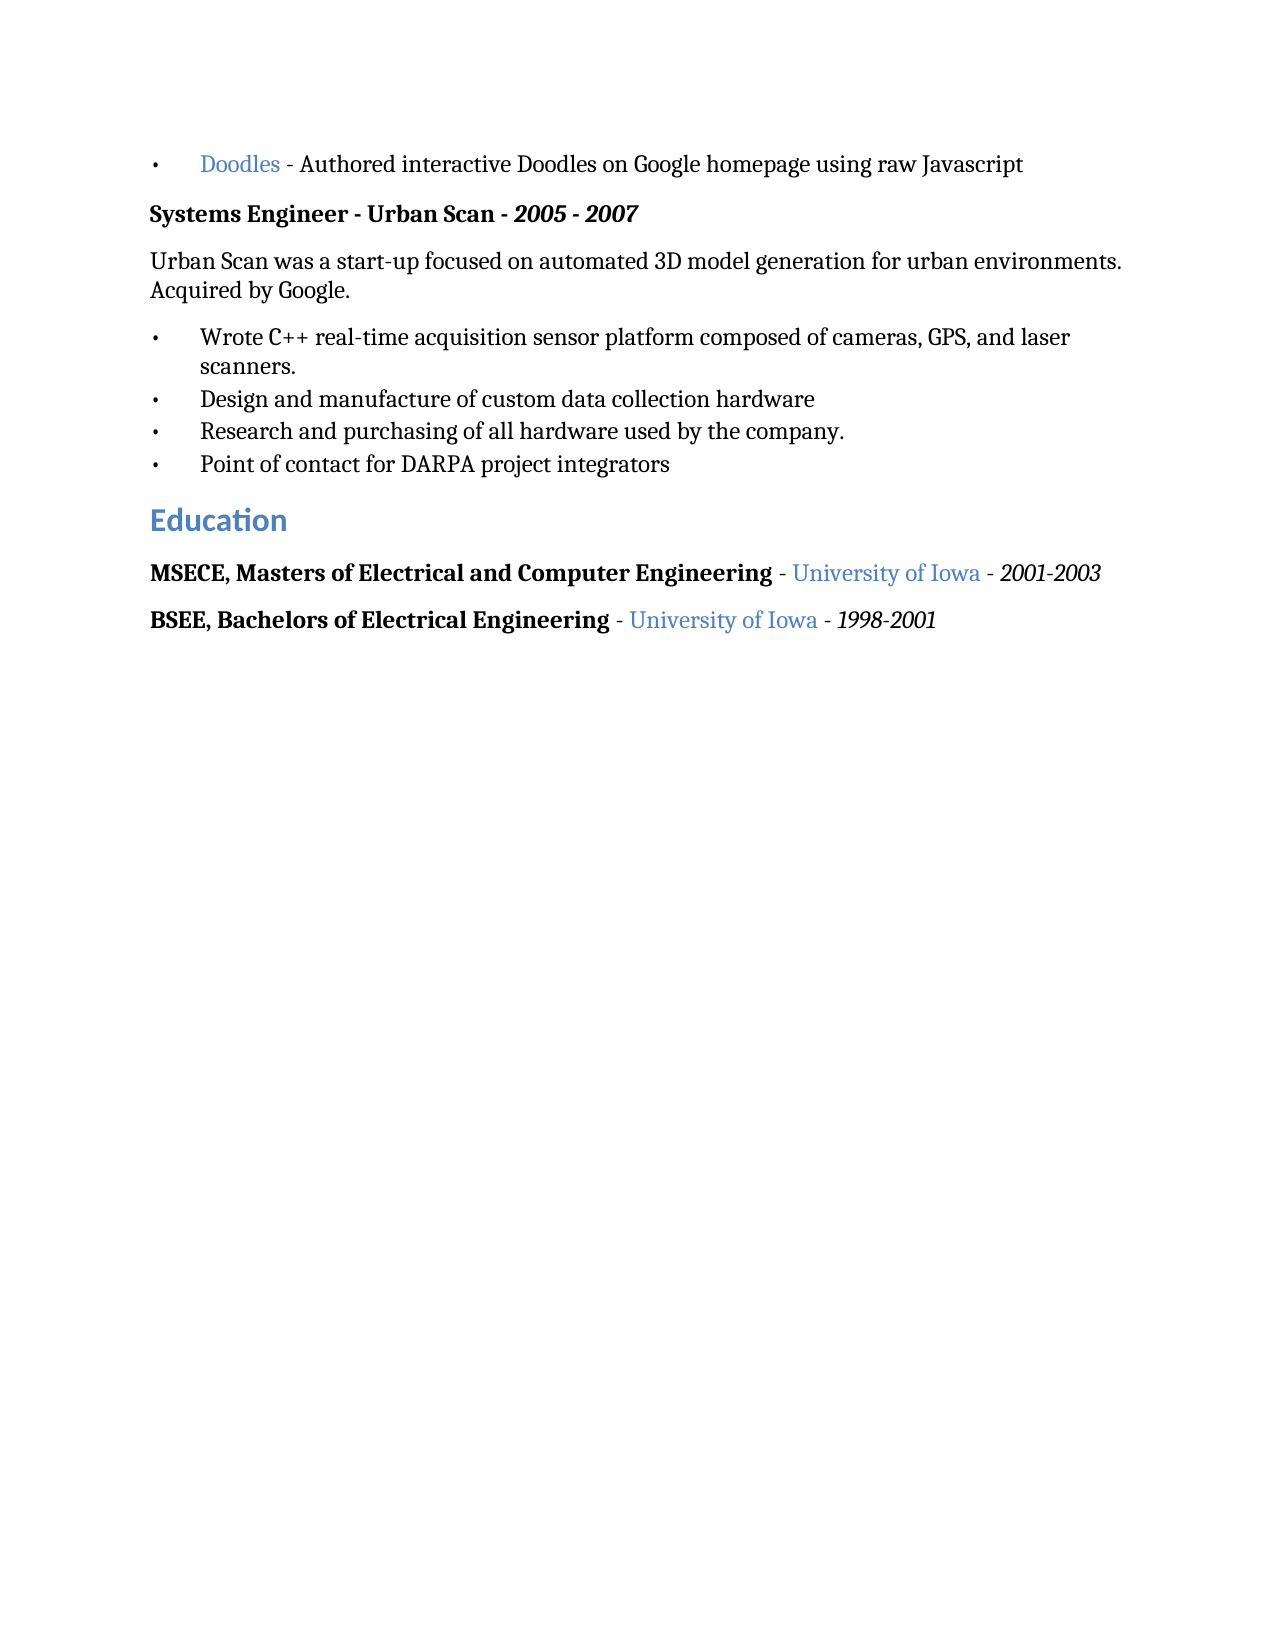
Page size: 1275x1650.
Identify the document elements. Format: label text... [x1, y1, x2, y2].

list Research and purchasing of all hardware used by the company. [150, 417, 1125, 446]
text Systems Engineer - Urban Scan - 2005 - 2007 [150, 199, 1125, 228]
list Doodles - Authored interactive Doodles on Google homepage using raw Javascript [150, 150, 1125, 179]
text Urban Scan was a start-up focused on automated 3D model generation for urban environments. Acquired by Google. [150, 247, 1125, 304]
list Point of contact for DARPA project integrators [150, 449, 1125, 478]
subtitle Education [150, 499, 1125, 540]
text BSEE, Bachelors of Electrical Engineering - University of Iowa - 1998-2001 [150, 606, 1125, 635]
text MSECE, Masters of Electrical and Computer Engineering - University of Iowa - 2001-2003 [150, 559, 1125, 587]
list Wrote C++ real-time acquisition sensor platform composed of cameras, GPS, and laser scanners. [150, 323, 1125, 381]
list Design and manufacture of custom data collection hardware [150, 384, 1125, 413]
